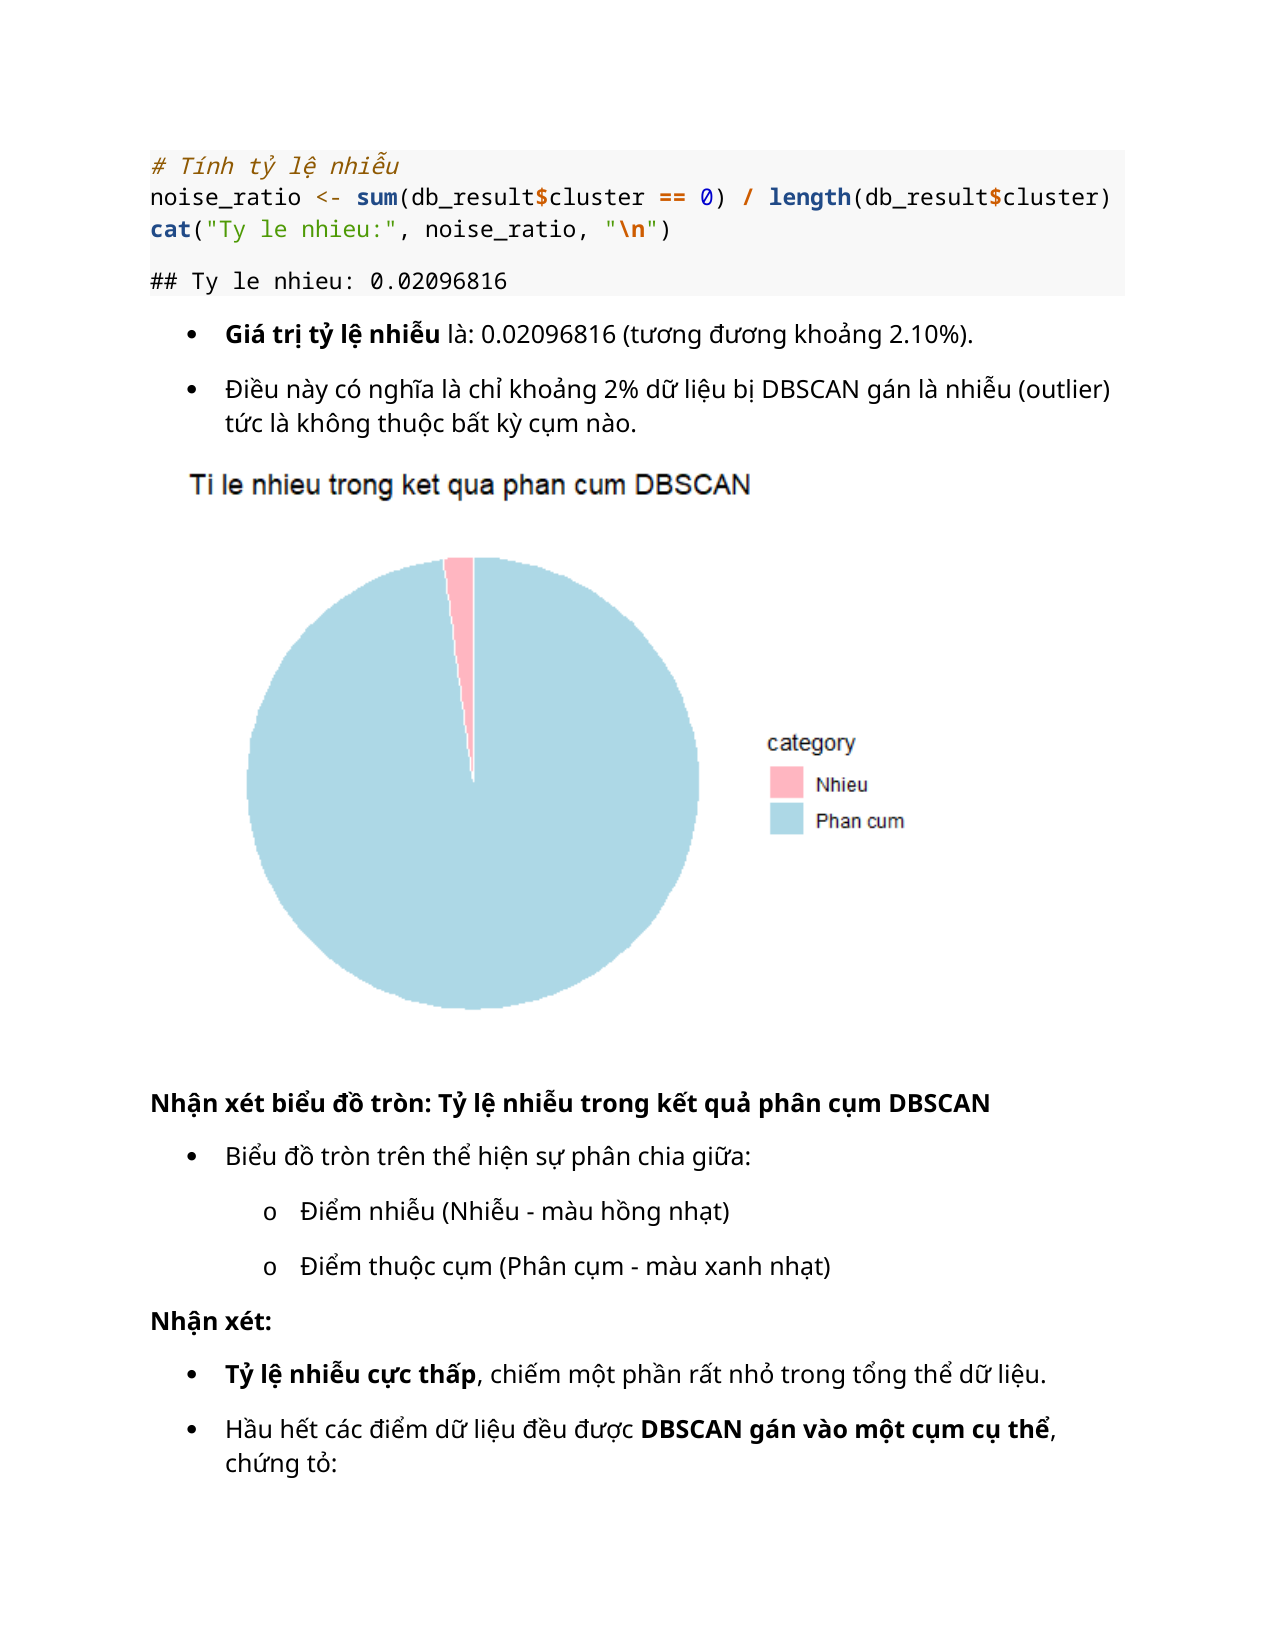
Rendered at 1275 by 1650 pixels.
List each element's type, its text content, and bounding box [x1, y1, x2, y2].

list Điểm thuộc cụm (Phân cụm - màu xanh nhạt) [262, 1248, 1125, 1283]
text Nhận xét: [150, 1303, 1125, 1338]
text Nhận xét biểu đồ tròn: Tỷ lệ nhiễu trong kết quả phân cụm DBSCAN [150, 1086, 1125, 1120]
list Hầu hết các điểm dữ liệu đều được DBSCAN gán vào một cụm cụ thể, chứng tỏ: [187, 1411, 1125, 1479]
text ## Ty le nhieu: 0.02096816 [150, 264, 1125, 296]
list Biểu đồ tròn trên thể hiện sự phân chia giữa: [187, 1138, 1125, 1172]
list Điều này có nghĩa là chỉ khoảng 2% dữ liệu bị DBSCAN gán là nhiễu (outlier) tức là không thuộc bất kỳ cụm nào. [187, 372, 1125, 440]
list Tỷ lệ nhiễu cực thấp, chiếm một phần rất nhỏ trong tổng thể dữ liệu. [187, 1356, 1125, 1390]
list Giá trị tỷ lệ nhiễu là: 0.02096816 (tương đương khoảng 2.10%). [187, 317, 1125, 351]
list Điểm nhiễu (Nhiễu - màu hồng nhạt) [262, 1193, 1125, 1228]
picture [168, 460, 927, 1067]
text # Tính tỷ lệ nhiễu noise_ratio <- sum(db_result$cluster == 0) / length(db_result$cluster) cat("Ty le nhieu:", noise_ratio, "\n") [150, 150, 1125, 244]
